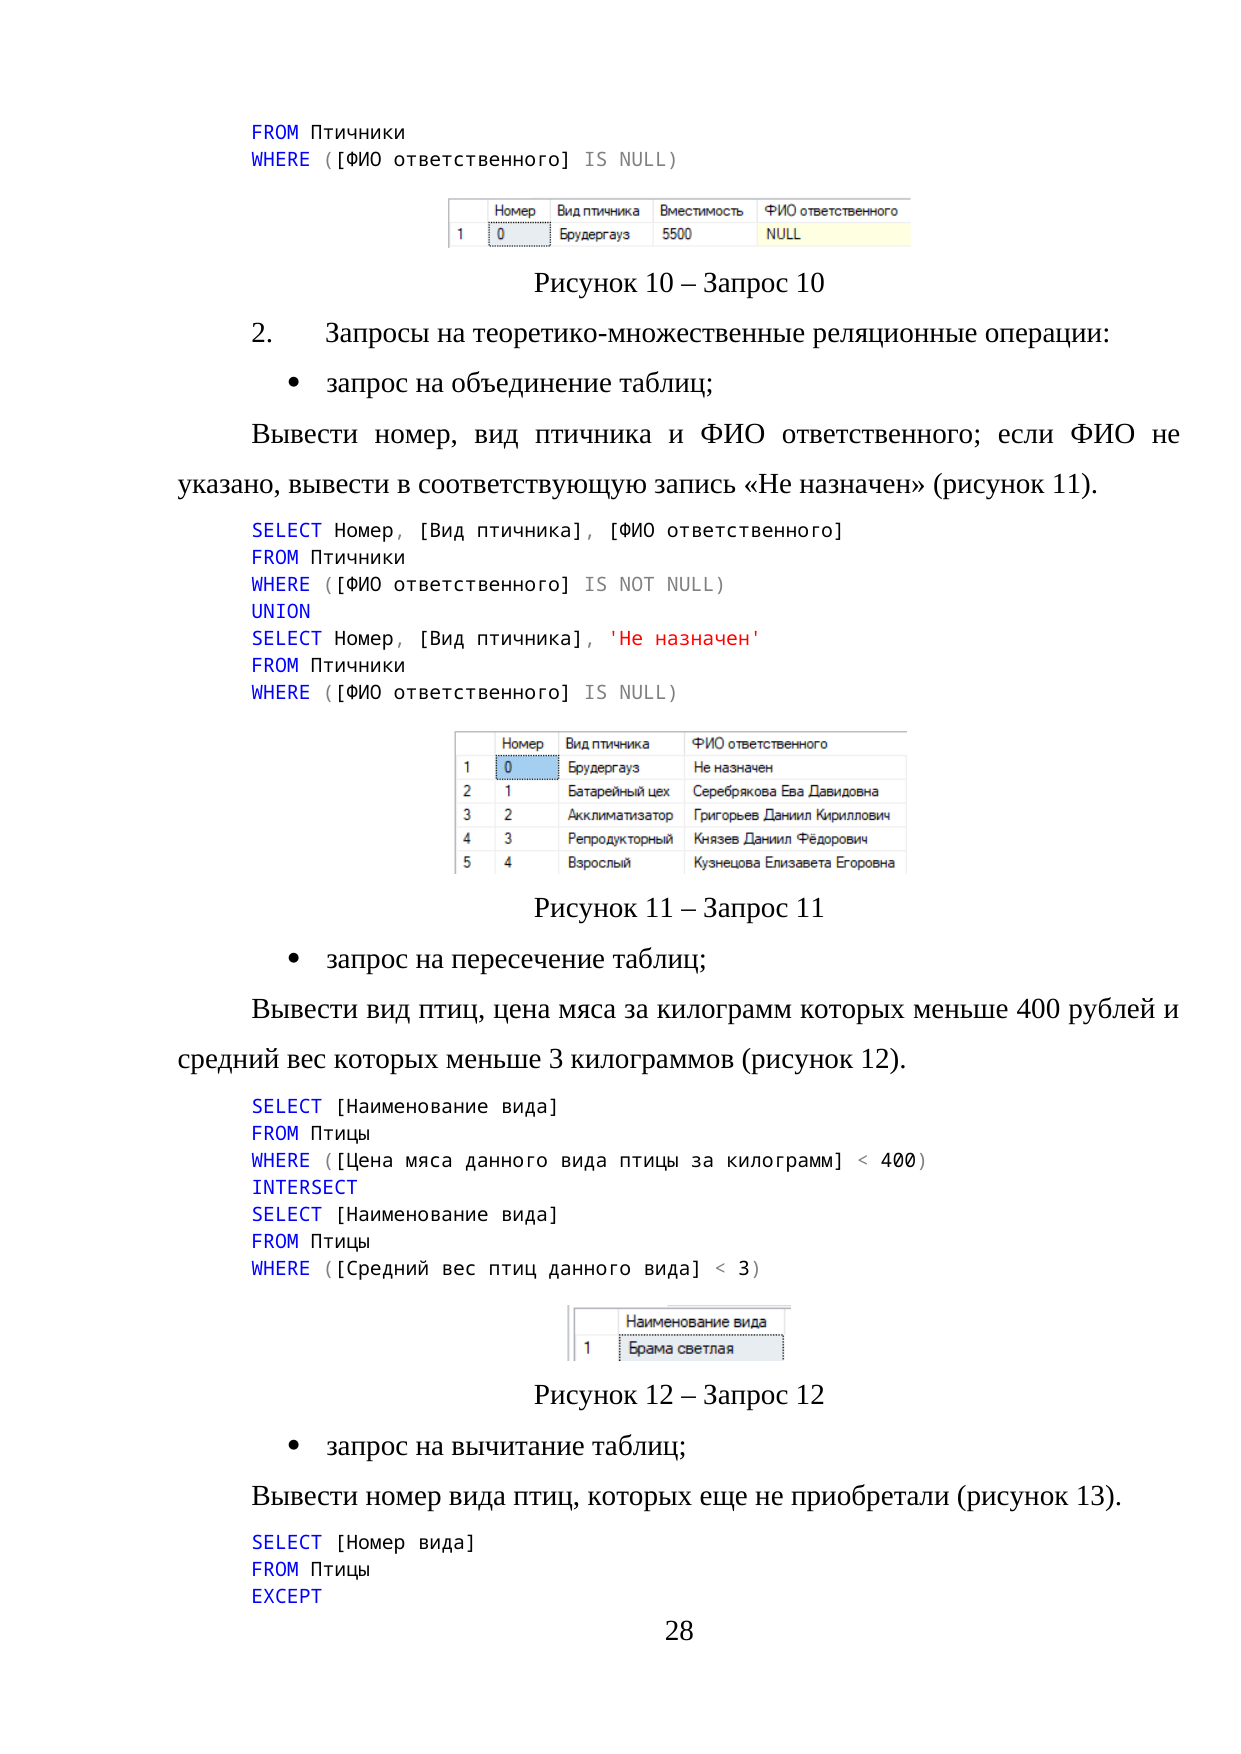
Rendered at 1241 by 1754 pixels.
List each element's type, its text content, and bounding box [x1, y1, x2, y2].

text SELECT [Наименование вида] [177, 1092, 1181, 1119]
title Вывести номер вида птиц, которых еще не приобретали (рисунок 13). [177, 1478, 1181, 1512]
text EXCEPT [177, 1582, 1181, 1609]
text INTERSECT [177, 1173, 1181, 1200]
title Вывести вид птиц, цена мяса за килограмм которых меньше 400 рублей и средний вес которых меньше 3 килограммов (рисунок 12). [177, 991, 1181, 1075]
picture [447, 197, 911, 248]
title запрос на объединение таблиц; [288, 365, 1181, 399]
text SELECT [Наименование вида] [177, 1200, 1181, 1227]
text WHERE ([ФИО ответственного] IS NOT NULL) [177, 570, 1181, 597]
text UNION [177, 597, 1181, 624]
title Запросы на теоретико-множественные реляционные операции: [177, 315, 1181, 349]
picture [567, 1305, 791, 1361]
title WHERE ([Средний вес птиц данного вида] < 3) [177, 1254, 1181, 1281]
picture [451, 730, 907, 874]
text FROM Птичники [177, 651, 1181, 678]
text FROM Птицы [177, 1227, 1181, 1254]
title WHERE ([ФИО ответственного] IS NULL) [177, 145, 1181, 172]
text WHERE ([Цена мяса данного вида птицы за килограмм] < 400) [177, 1146, 1181, 1173]
title запрос на пересечение таблиц; [288, 941, 1181, 974]
text FROM Птицы [177, 1556, 1181, 1582]
text FROM Птичники [177, 543, 1181, 570]
text SELECT Номер, [Вид птичника], [ФИО ответственного] [177, 516, 1181, 543]
text SELECT Номер, [Вид птичника], 'Не назначен' [177, 624, 1181, 651]
text FROM Птичники [177, 118, 1181, 145]
title WHERE ([ФИО ответственного] IS NULL) [177, 678, 1181, 705]
title Рисунок 12 ‒ Запрос 12 [177, 1377, 1181, 1411]
text FROM Птицы [177, 1119, 1181, 1146]
title Вывести номер, вид птичника и ФИО ответственного; если ФИО не указано, вывести в соответствующую запись «Не назначен» (рисунок 11). [177, 416, 1181, 500]
text SELECT [Номер вида] [177, 1528, 1181, 1556]
title запрос на вычитание таблиц; [288, 1428, 1181, 1461]
title Рисунок 10 ‒ Запрос 10 [177, 265, 1181, 298]
title Рисунок 11 ‒ Запрос 11 [177, 891, 1181, 924]
